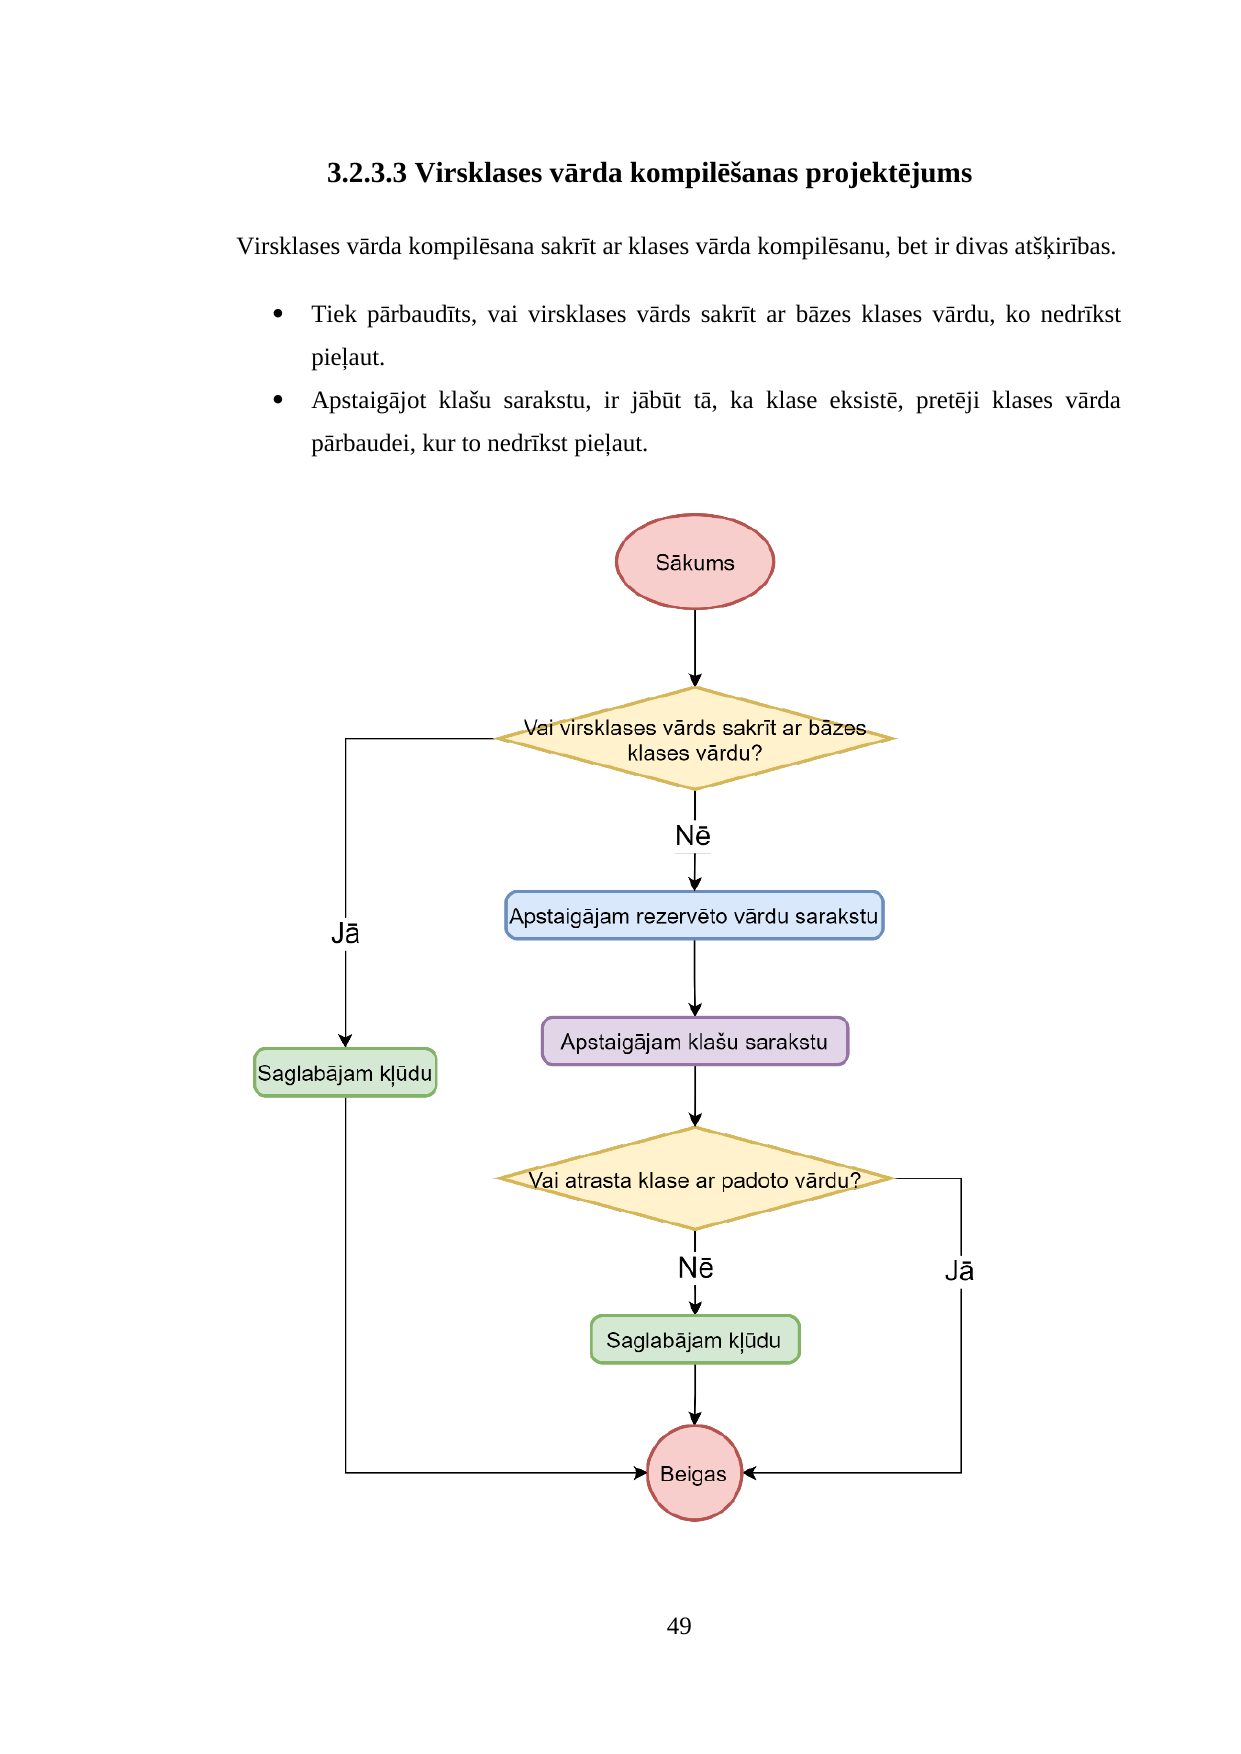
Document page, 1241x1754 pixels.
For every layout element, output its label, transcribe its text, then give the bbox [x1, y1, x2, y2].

list Apstaigājot klašu sarakstu, ir jābūt tā, ka klase eksistē, pretēji klases vārda pārbaudei, kur to nedrīkst pieļaut. [273, 385, 1122, 457]
text Virsklases vārda kompilēsana sakrīt ar klases vārda kompilēsanu, bet ir divas atšķirības. [177, 231, 1122, 259]
picture [236, 496, 990, 1536]
list Tiek pārbaudīts, vai virsklases vārds sakrīt ar bāzes klases vārdu, ko nedrīkst pieļaut. [273, 299, 1122, 371]
subtitle 3.2.3.3 Virsklases vārda kompilēšanas projektējums [177, 156, 1122, 189]
